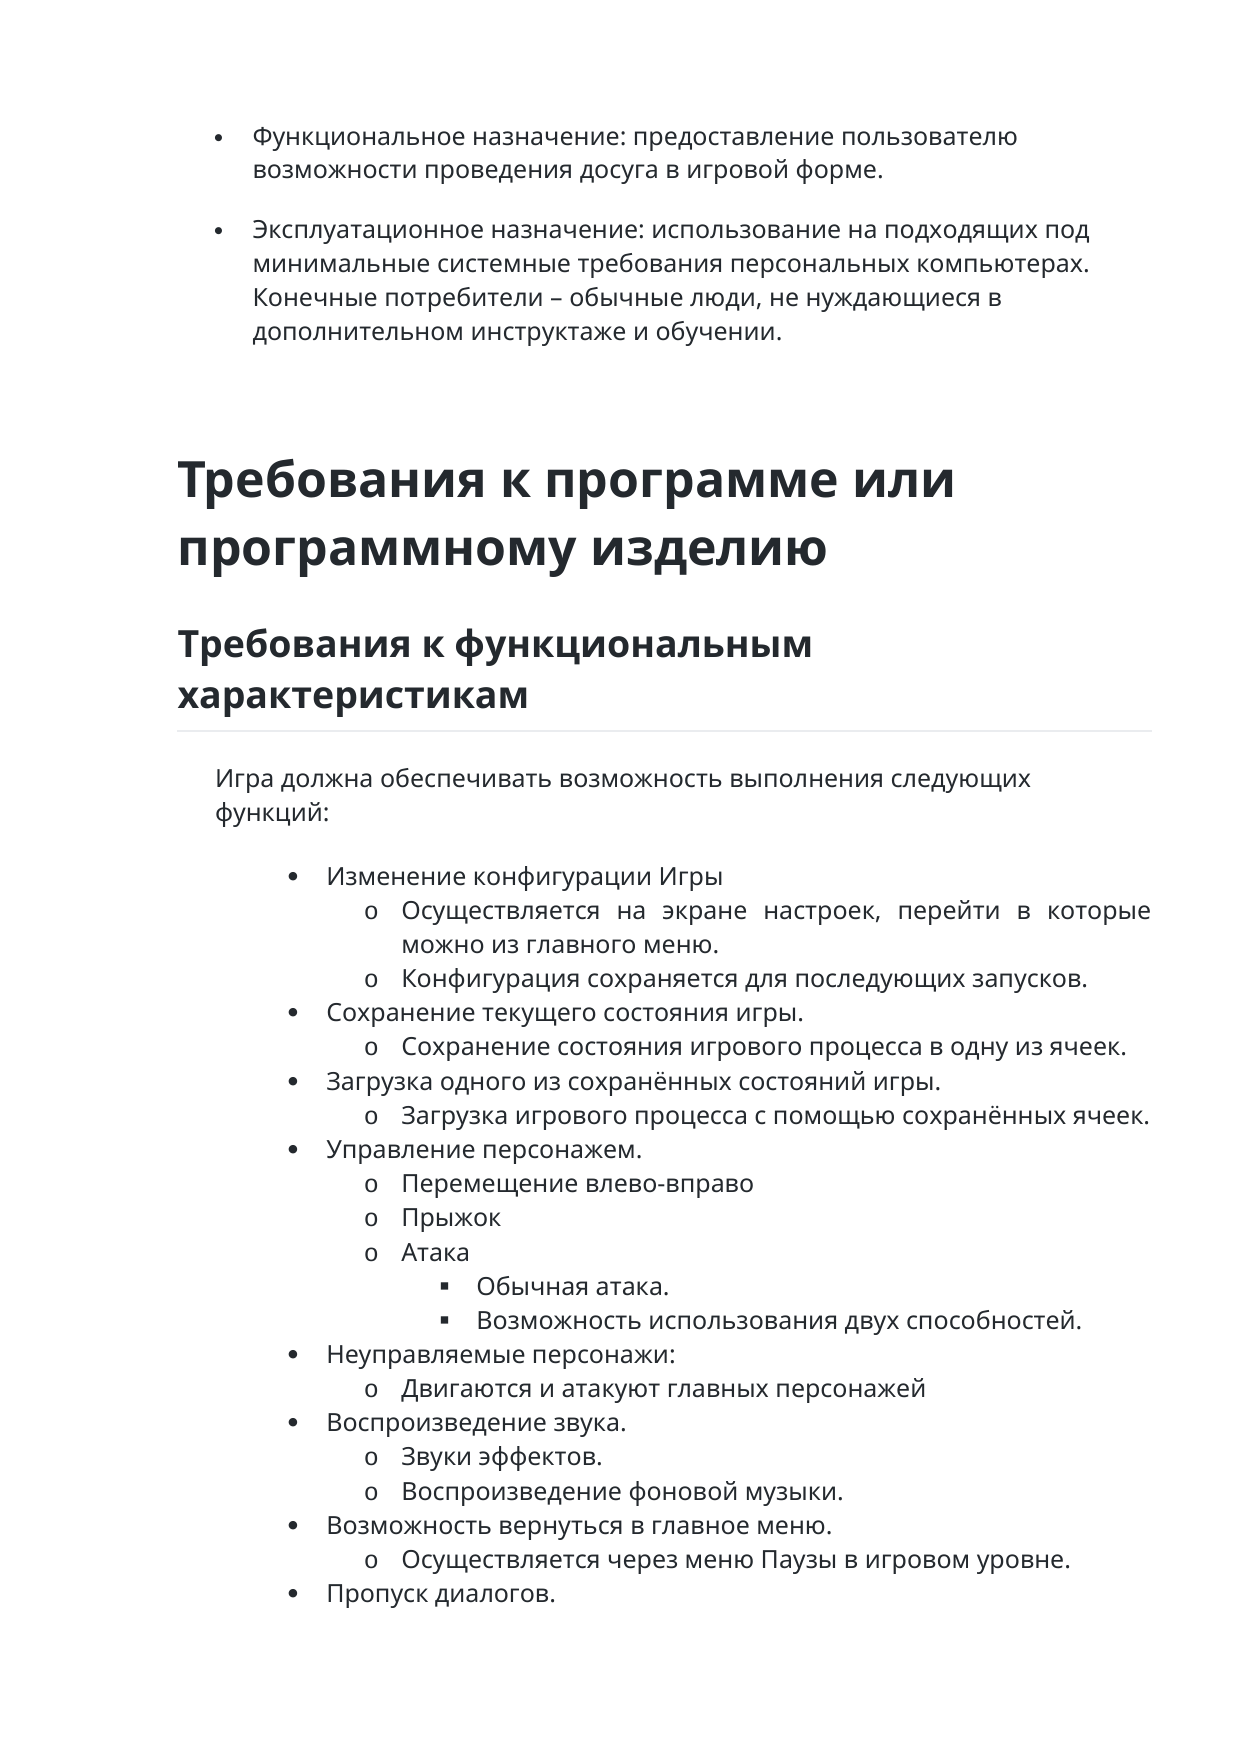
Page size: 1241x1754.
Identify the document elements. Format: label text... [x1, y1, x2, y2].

list Загрузка игрового процесса с помощью сохранённых ячеек. [363, 1097, 1152, 1132]
text Игра должна обеспечивать возможность выполнения следующих функций: [215, 761, 1152, 829]
list Сохранение состояния игрового процесса в одну из ячеек. [363, 1029, 1152, 1063]
list Воспроизведение звука. [288, 1405, 1152, 1439]
text Требования к функциональным характеристикам [177, 618, 1152, 730]
list Звуки эффектов. [363, 1439, 1152, 1473]
list Загрузка одного из сохранённых состояний игры. [288, 1063, 1152, 1097]
list Осуществляется на экране настроек, перейти в которые можно из главного меню. [363, 892, 1152, 961]
list Прыжок [363, 1200, 1152, 1234]
list Воспроизведение фоновой музыки. [363, 1473, 1152, 1508]
list Конфигурация сохраняется для последующих запусков. [363, 961, 1152, 995]
list Перемещение влево-вправо [363, 1166, 1152, 1200]
list Обычная атака. [438, 1268, 1152, 1303]
list Неуправляемые персонажи: [288, 1337, 1152, 1371]
list Эксплуатационное назначение: использование на подходящих под минимальные системные требования персональных компьютерах. Конечные потребители – обычные люди, не нуждающиеся в дополнительном инструктаже и обучении. [215, 211, 1152, 347]
list Изменение конфигурации Игры [288, 858, 1152, 892]
list Двигаются и атакуют главных персонажей [363, 1371, 1152, 1405]
list Сохранение текущего состояния игры. [288, 995, 1152, 1029]
list Функциональное назначение: предоставление пользователю возможности проведения досуга в игровой форме. [215, 118, 1152, 186]
list Осуществляется через меню Паузы в игровом уровне. [363, 1542, 1152, 1576]
list Возможность использования двух способностей. [438, 1303, 1152, 1337]
list Атака [363, 1234, 1152, 1268]
list Управление персонажем. [288, 1132, 1152, 1166]
list Пропуск диалогов. [288, 1576, 1152, 1610]
list Возможность вернуться в главное меню. [288, 1508, 1152, 1542]
text Требования к программе или программному изделию [177, 444, 1152, 580]
